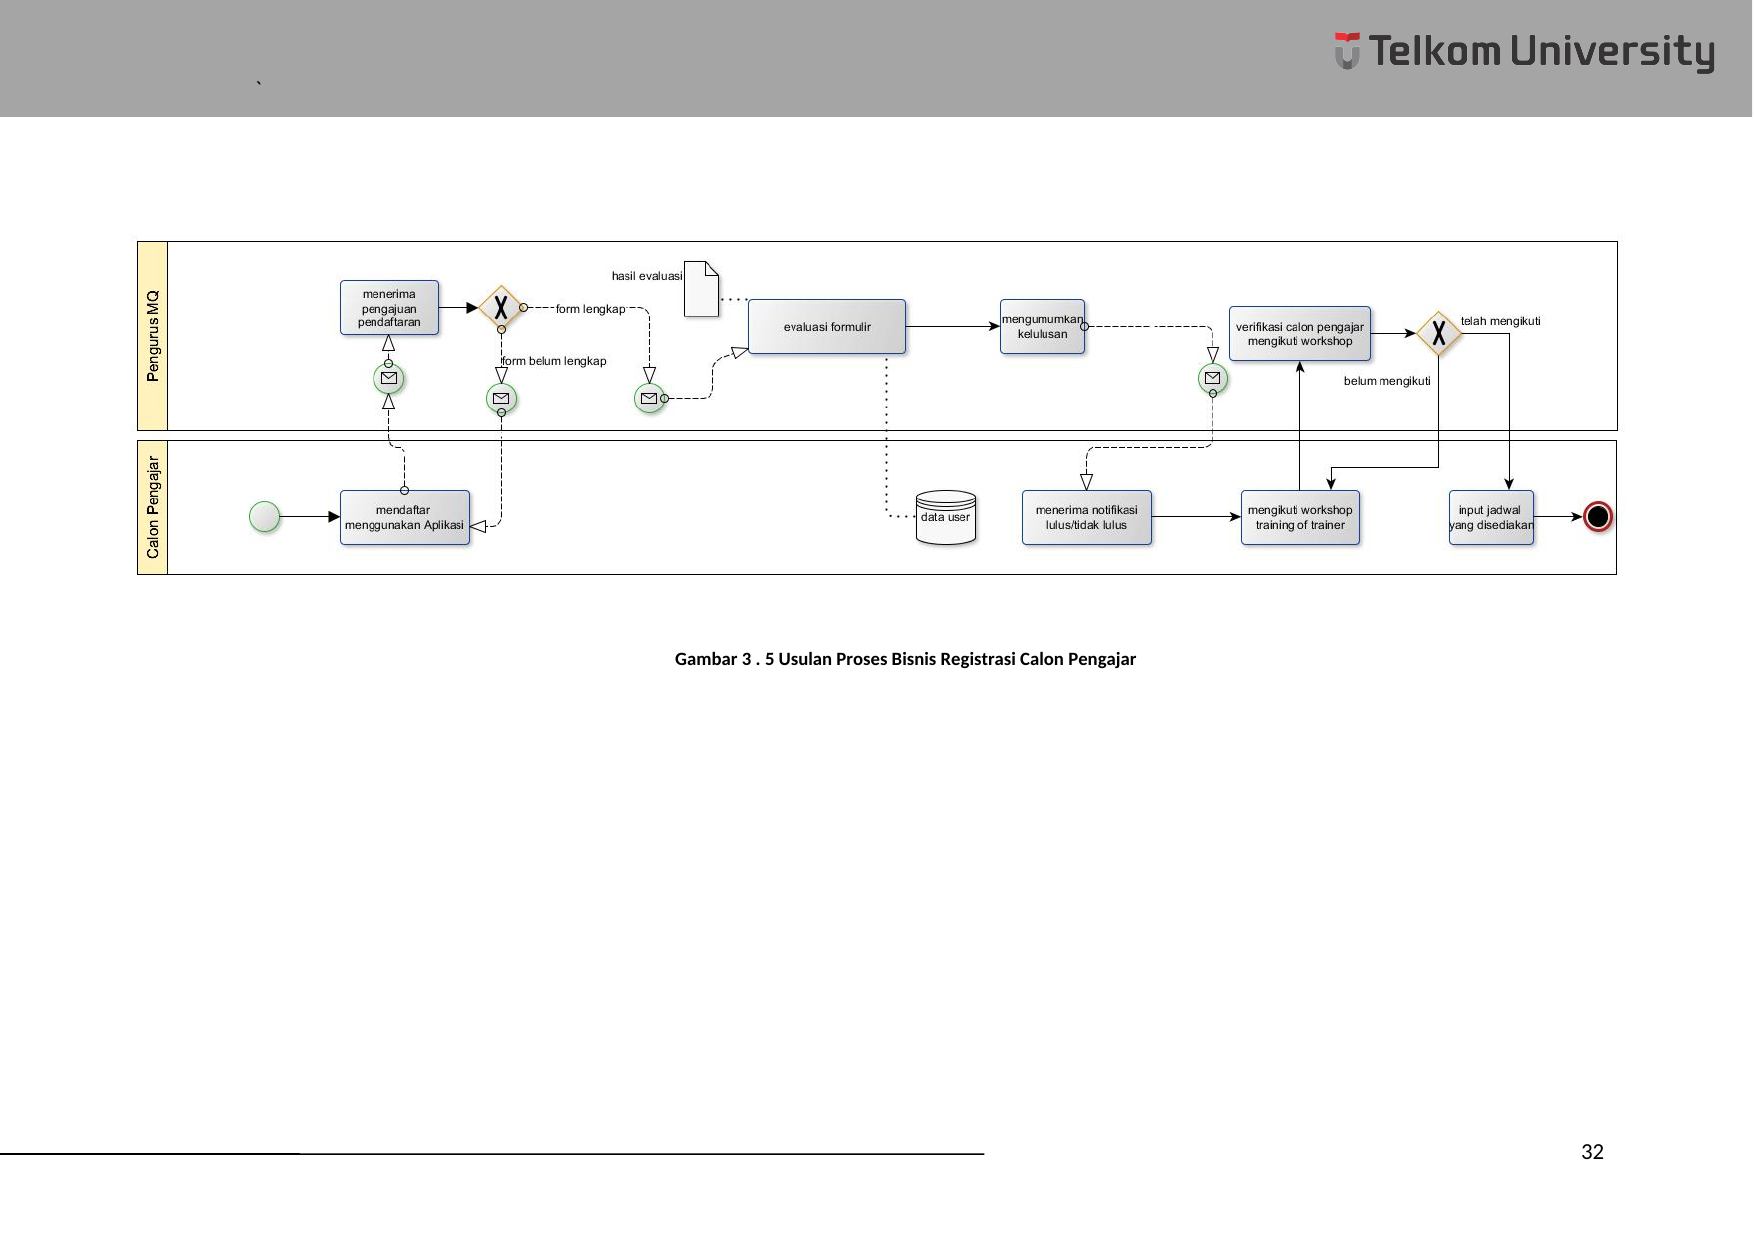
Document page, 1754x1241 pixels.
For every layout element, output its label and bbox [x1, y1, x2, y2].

picture [122, 226, 1632, 589]
picture [1335, 32, 1715, 74]
